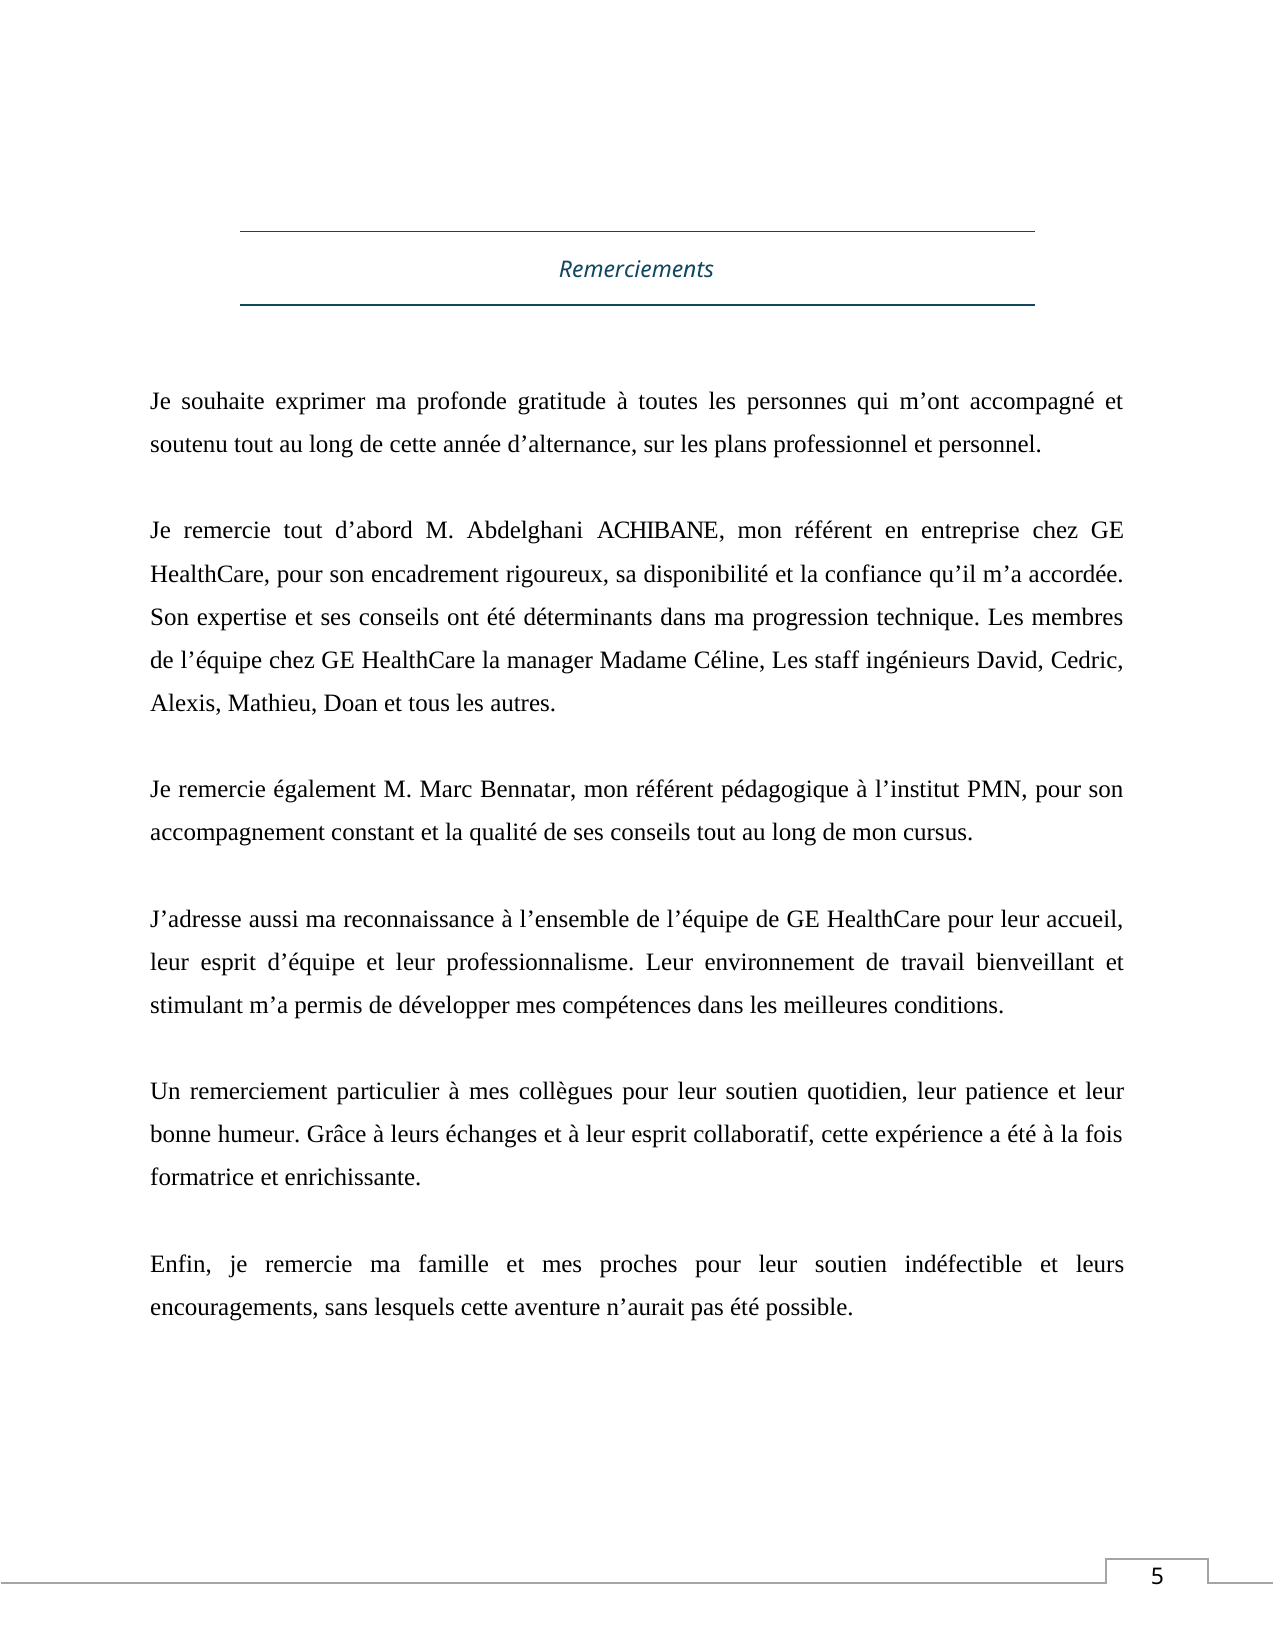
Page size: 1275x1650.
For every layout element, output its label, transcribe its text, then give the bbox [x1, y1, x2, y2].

text Enfin, je remercie ma famille et mes proches pour leur soutien indéfectible et leurs encouragements, sans lesquels cette aventure n’aurait pas été possible. [150, 1249, 1125, 1321]
text J’adresse aussi ma reconnaissance à l’ensemble de l’équipe de GE HealthCare pour leur accueil, leur esprit d’équipe et leur professionnalisme. Leur environnement de travail bienveillant et stimulant m’a permis de développer mes compétences dans les meilleures conditions. [150, 904, 1125, 1019]
text Je souhaite exprimer ma profonde gratitude à toutes les personnes qui m’ont accompagné et soutenu tout au long de cette année d’alternance, sur les plans professionnel et personnel. [150, 386, 1125, 458]
text Je remercie également M. Marc Bennatar, mon référent pédagogique à l’institut PMN, pour son accompagnement constant et la qualité de ses conseils tout au long de mon cursus. [150, 774, 1125, 846]
text Remerciements [240, 232, 1035, 304]
text Un remerciement particulier à mes collègues pour leur soutien quotidien, leur patience et leur bonne humeur. Grâce à leurs échanges et à leur esprit collaboratif, cette expérience a été à la fois formatrice et enrichissante. [150, 1076, 1125, 1191]
text Je remercie tout d’abord M. Abdelghani ACHIBANE, mon référent en entreprise chez GE HealthCare, pour son encadrement rigoureux, sa disponibilité et la confiance qu’il m’a accordée. Son expertise et ses conseils ont été déterminants dans ma progression technique. Les membres de l’équipe chez GE HealthCare la manager Madame Céline, Les staff ingénieurs David, Cedric, Alexis, Mathieu, Doan et tous les autres. [150, 516, 1125, 717]
